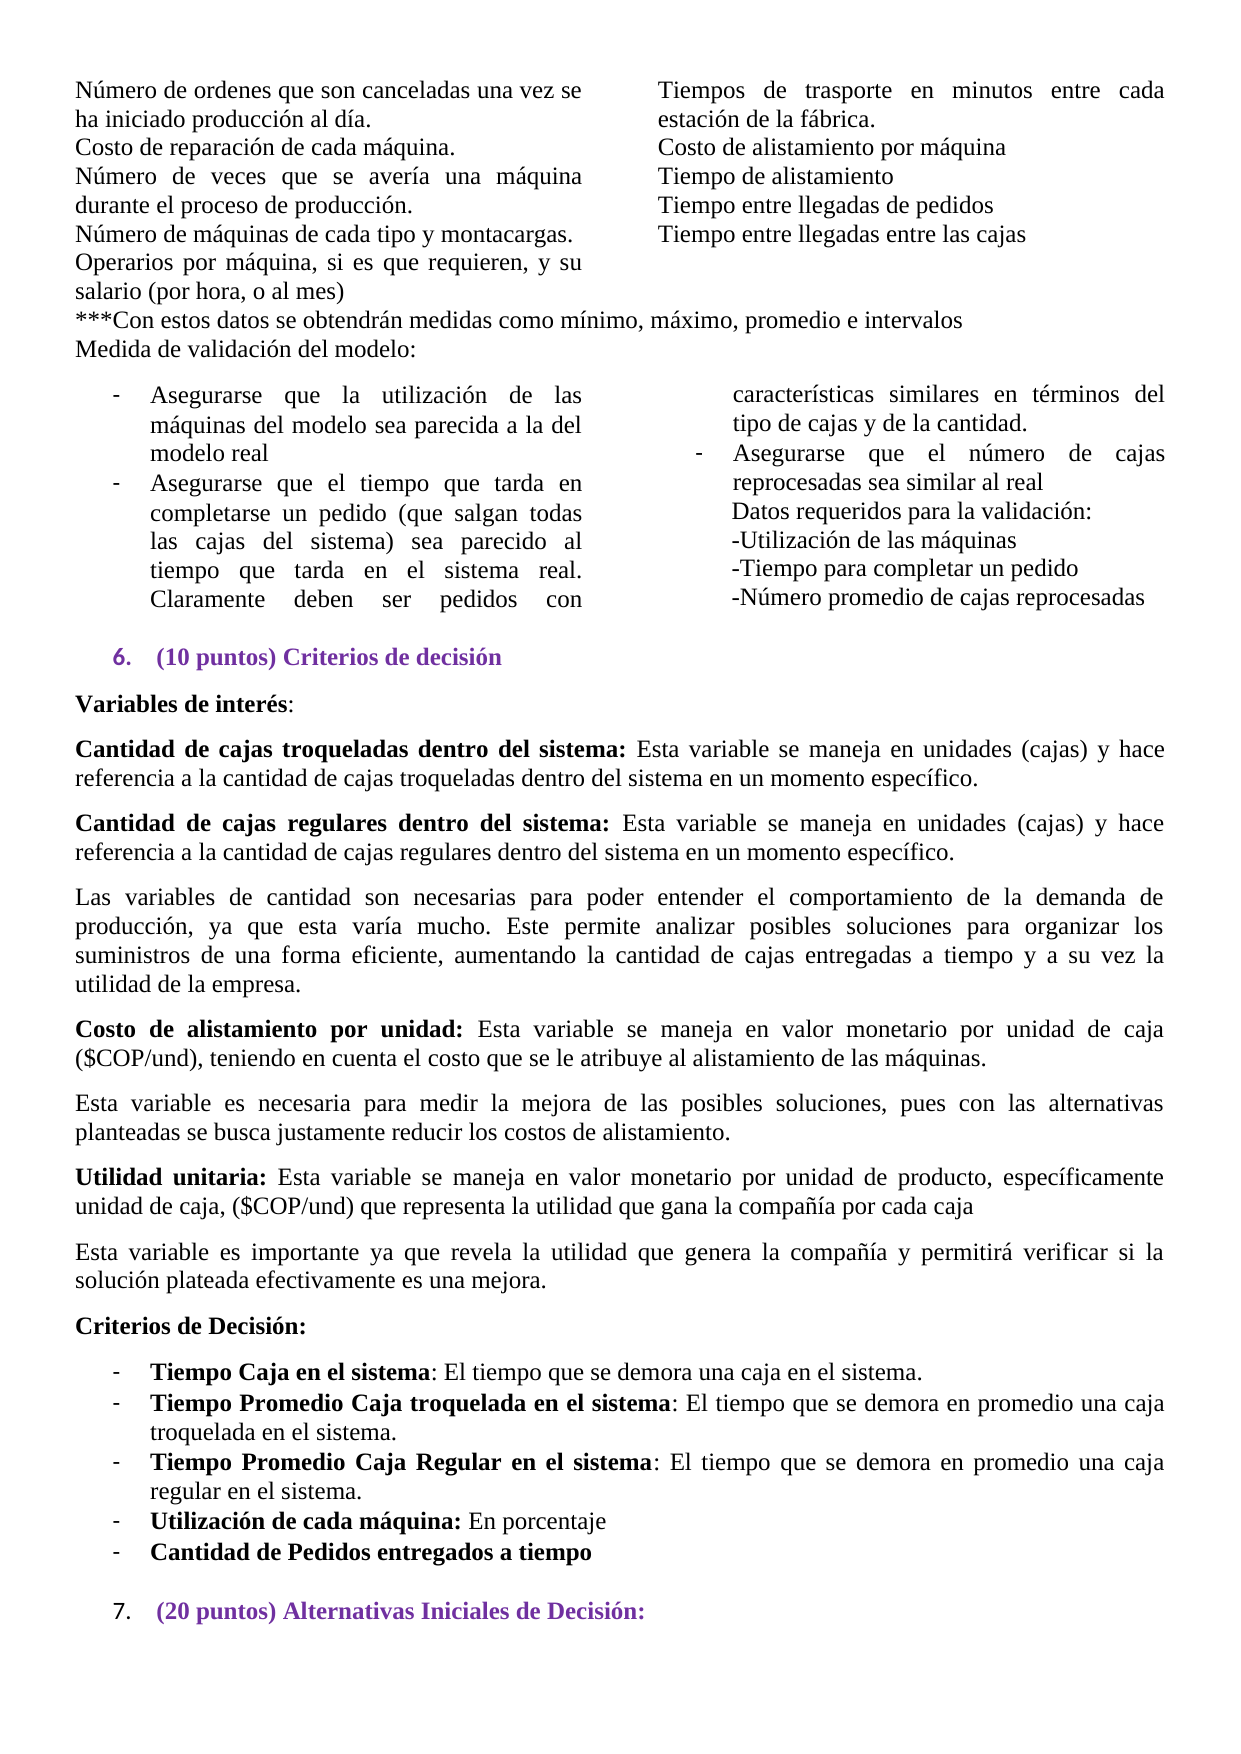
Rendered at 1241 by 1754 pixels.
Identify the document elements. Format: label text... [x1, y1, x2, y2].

text Número de veces que se avería una máquina durante el proceso de producción. [75, 161, 583, 219]
text ***Con estos datos se obtendrán medidas como mínimo, máximo, promedio e intervalos [75, 305, 1165, 334]
text Cantidad de cajas troqueladas dentro del sistema: Esta variable se maneja en unidades (cajas) y hace referencia a la cantidad de cajas troqueladas dentro del sistema en un momento específico. [75, 734, 1165, 792]
text Criterios de Decisión: [75, 1311, 1165, 1339]
text Tiempo de alistamiento [658, 161, 1165, 190]
text Costo de alistamiento por máquina [658, 132, 1165, 161]
text Tiempo entre llegadas entre las cajas [658, 219, 1165, 247]
text Cantidad de cajas regulares dentro del sistema: Esta variable se maneja en unidades (cajas) y hace referencia a la cantidad de cajas regulares dentro del sistema en un momento específico. [75, 808, 1165, 866]
text Datos requeridos para la validación: [731, 496, 1165, 525]
list (20 puntos) Alternativas Iniciales de Decisión: [112, 1595, 1165, 1626]
list Asegurarse que el tiempo que tarda en completarse un pedido (que salgan todas las cajas del sistema) sea parecido al tiempo que tarda en el sistema real. Claramente deben ser pedidos con características similares en términos del tipo de cajas y de la cantidad. [695, 379, 1165, 437]
list Tiempo Caja en el sistema: El tiempo que se demora una caja en el sistema. [112, 1356, 1165, 1387]
text Costo de reparación de cada máquina. [75, 132, 583, 161]
text Esta variable es importante ya que revela la utilidad que genera la compañía y permitirá verificar si la solución plateada efectivamente es una mejora. [75, 1237, 1165, 1294]
list Cantidad de Pedidos entregados a tiempo [112, 1536, 1165, 1566]
text Tiempos de trasporte en minutos entre cada estación de la fábrica. [658, 75, 1165, 132]
text Medida de validación del modelo: [75, 334, 1165, 362]
text Variables de interés: [75, 689, 1165, 717]
list Asegurarse que el número de cajas reprocesadas sea similar al real [695, 437, 1165, 496]
text Número de ordenes que son canceladas una vez se ha iniciado producción al día. [75, 75, 583, 132]
text -Número promedio de cajas reprocesadas [731, 582, 1165, 611]
text Costo de alistamiento por unidad: Esta variable se maneja en valor monetario por unidad de caja ($COP/und), teniendo en cuenta el costo que se le atribuye al alistamiento de las máquinas. [75, 1014, 1165, 1072]
text -Utilización de las máquinas [731, 525, 1165, 553]
list Utilización de cada máquina: En porcentaje [112, 1505, 1165, 1536]
list Asegurarse que la utilización de las máquinas del modelo sea parecida a la del modelo real [112, 379, 583, 467]
text Tiempo entre llegadas de pedidos [658, 190, 1165, 219]
text -Tiempo para completar un pedido [731, 553, 1165, 582]
list Asegurarse que el tiempo que tarda en completarse un pedido (que salgan todas las cajas del sistema) sea parecido al tiempo que tarda en el sistema real. Claramente deben ser pedidos con características similares en términos del tipo de cajas y de la cantidad. [112, 467, 583, 613]
list Tiempo Promedio Caja Regular en el sistema: El tiempo que se demora en promedio una caja regular en el sistema. [112, 1446, 1165, 1505]
list (10 puntos) Criterios de decisión [112, 641, 1165, 672]
text Utilidad unitaria: Esta variable se maneja en valor monetario por unidad de producto, específicamente unidad de caja, ($COP/und) que representa la utilidad que gana la compañía por cada caja [75, 1162, 1165, 1220]
text Las variables de cantidad son necesarias para poder entender el comportamiento de la demanda de producción, ya que esta varía mucho. Este permite analizar posibles soluciones para organizar los suministros de una forma eficiente, aumentando la cantidad de cajas entregadas a tiempo y a su vez la utilidad de la empresa. [75, 882, 1165, 997]
text Esta variable es necesaria para medir la mejora de las posibles soluciones, pues con las alternativas planteadas se busca justamente reducir los costos de alistamiento. [75, 1088, 1165, 1146]
text Operarios por máquina, si es que requieren, y su salario (por hora, o al mes) [75, 247, 583, 305]
list Tiempo Promedio Caja troquelada en el sistema: El tiempo que se demora en promedio una caja troquelada en el sistema. [112, 1387, 1165, 1446]
text Número de máquinas de cada tipo y montacargas. [75, 219, 583, 247]
